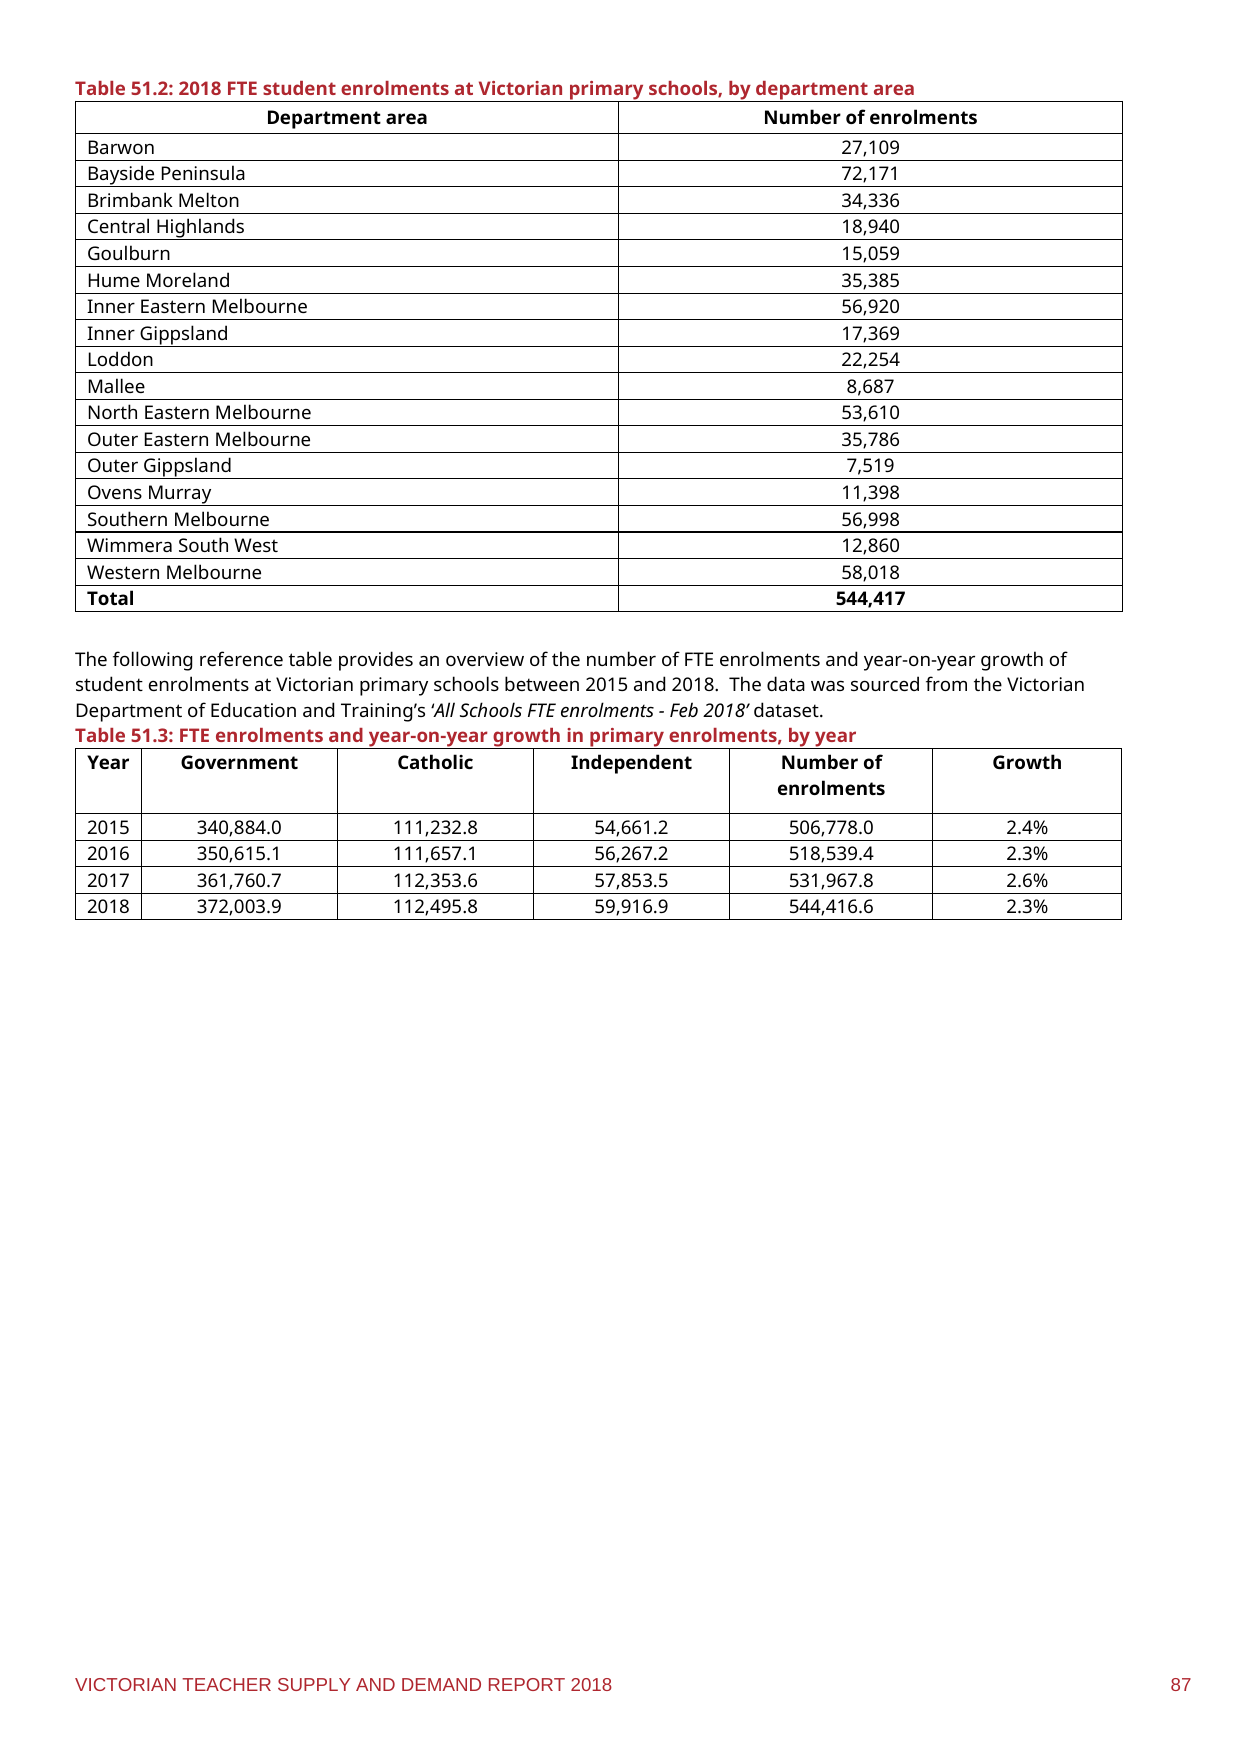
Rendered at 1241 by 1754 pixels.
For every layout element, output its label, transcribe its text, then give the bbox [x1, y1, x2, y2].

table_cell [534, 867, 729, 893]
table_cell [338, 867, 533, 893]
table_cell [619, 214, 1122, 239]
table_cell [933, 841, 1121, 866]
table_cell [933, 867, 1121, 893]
text The following reference table provides an overview of the number of FTE enrolments and year-on-year growth of student enrolments at Victorian primary schools between 2015 and 2018. The data was sourced from the Victorian Department of Education and Training’s ‘All Schools FTE enrolments - Feb 2018’ dataset. [75, 646, 1122, 723]
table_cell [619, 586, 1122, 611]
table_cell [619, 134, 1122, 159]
subtitle Table 51.2: 2018 FTE student enrolments at Victorian primary schools, by department area [75, 75, 1122, 101]
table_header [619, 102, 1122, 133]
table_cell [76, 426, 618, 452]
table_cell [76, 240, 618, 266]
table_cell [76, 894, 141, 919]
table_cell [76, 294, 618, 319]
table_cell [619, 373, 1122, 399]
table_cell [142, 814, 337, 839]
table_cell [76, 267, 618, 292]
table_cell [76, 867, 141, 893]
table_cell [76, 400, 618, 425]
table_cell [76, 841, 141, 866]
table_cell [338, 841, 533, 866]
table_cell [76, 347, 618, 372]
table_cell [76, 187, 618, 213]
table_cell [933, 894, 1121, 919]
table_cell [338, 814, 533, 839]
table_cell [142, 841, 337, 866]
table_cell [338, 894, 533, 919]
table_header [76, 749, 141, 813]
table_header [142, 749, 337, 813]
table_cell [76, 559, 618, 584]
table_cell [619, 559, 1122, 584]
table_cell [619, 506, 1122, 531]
subtitle Table 51.3: FTE enrolments and year-on-year growth in primary enrolments, by year [75, 723, 1122, 748]
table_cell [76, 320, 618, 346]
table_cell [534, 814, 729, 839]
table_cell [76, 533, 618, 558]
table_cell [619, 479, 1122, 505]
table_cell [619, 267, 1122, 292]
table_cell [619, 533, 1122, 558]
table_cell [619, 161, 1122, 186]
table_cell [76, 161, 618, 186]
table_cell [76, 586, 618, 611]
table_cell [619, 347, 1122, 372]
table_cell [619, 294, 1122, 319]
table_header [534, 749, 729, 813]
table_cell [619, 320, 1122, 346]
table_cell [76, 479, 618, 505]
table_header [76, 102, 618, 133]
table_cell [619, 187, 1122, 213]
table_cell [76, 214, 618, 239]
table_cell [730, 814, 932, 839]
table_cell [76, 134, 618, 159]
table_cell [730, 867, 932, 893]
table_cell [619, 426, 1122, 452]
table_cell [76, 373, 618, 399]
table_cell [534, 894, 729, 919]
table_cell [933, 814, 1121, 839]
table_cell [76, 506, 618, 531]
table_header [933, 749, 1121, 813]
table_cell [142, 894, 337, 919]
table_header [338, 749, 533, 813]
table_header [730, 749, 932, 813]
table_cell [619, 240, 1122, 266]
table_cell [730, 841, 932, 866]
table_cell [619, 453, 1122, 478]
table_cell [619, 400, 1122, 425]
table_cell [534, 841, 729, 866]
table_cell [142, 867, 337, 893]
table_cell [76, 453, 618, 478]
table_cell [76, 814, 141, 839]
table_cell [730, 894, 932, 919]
